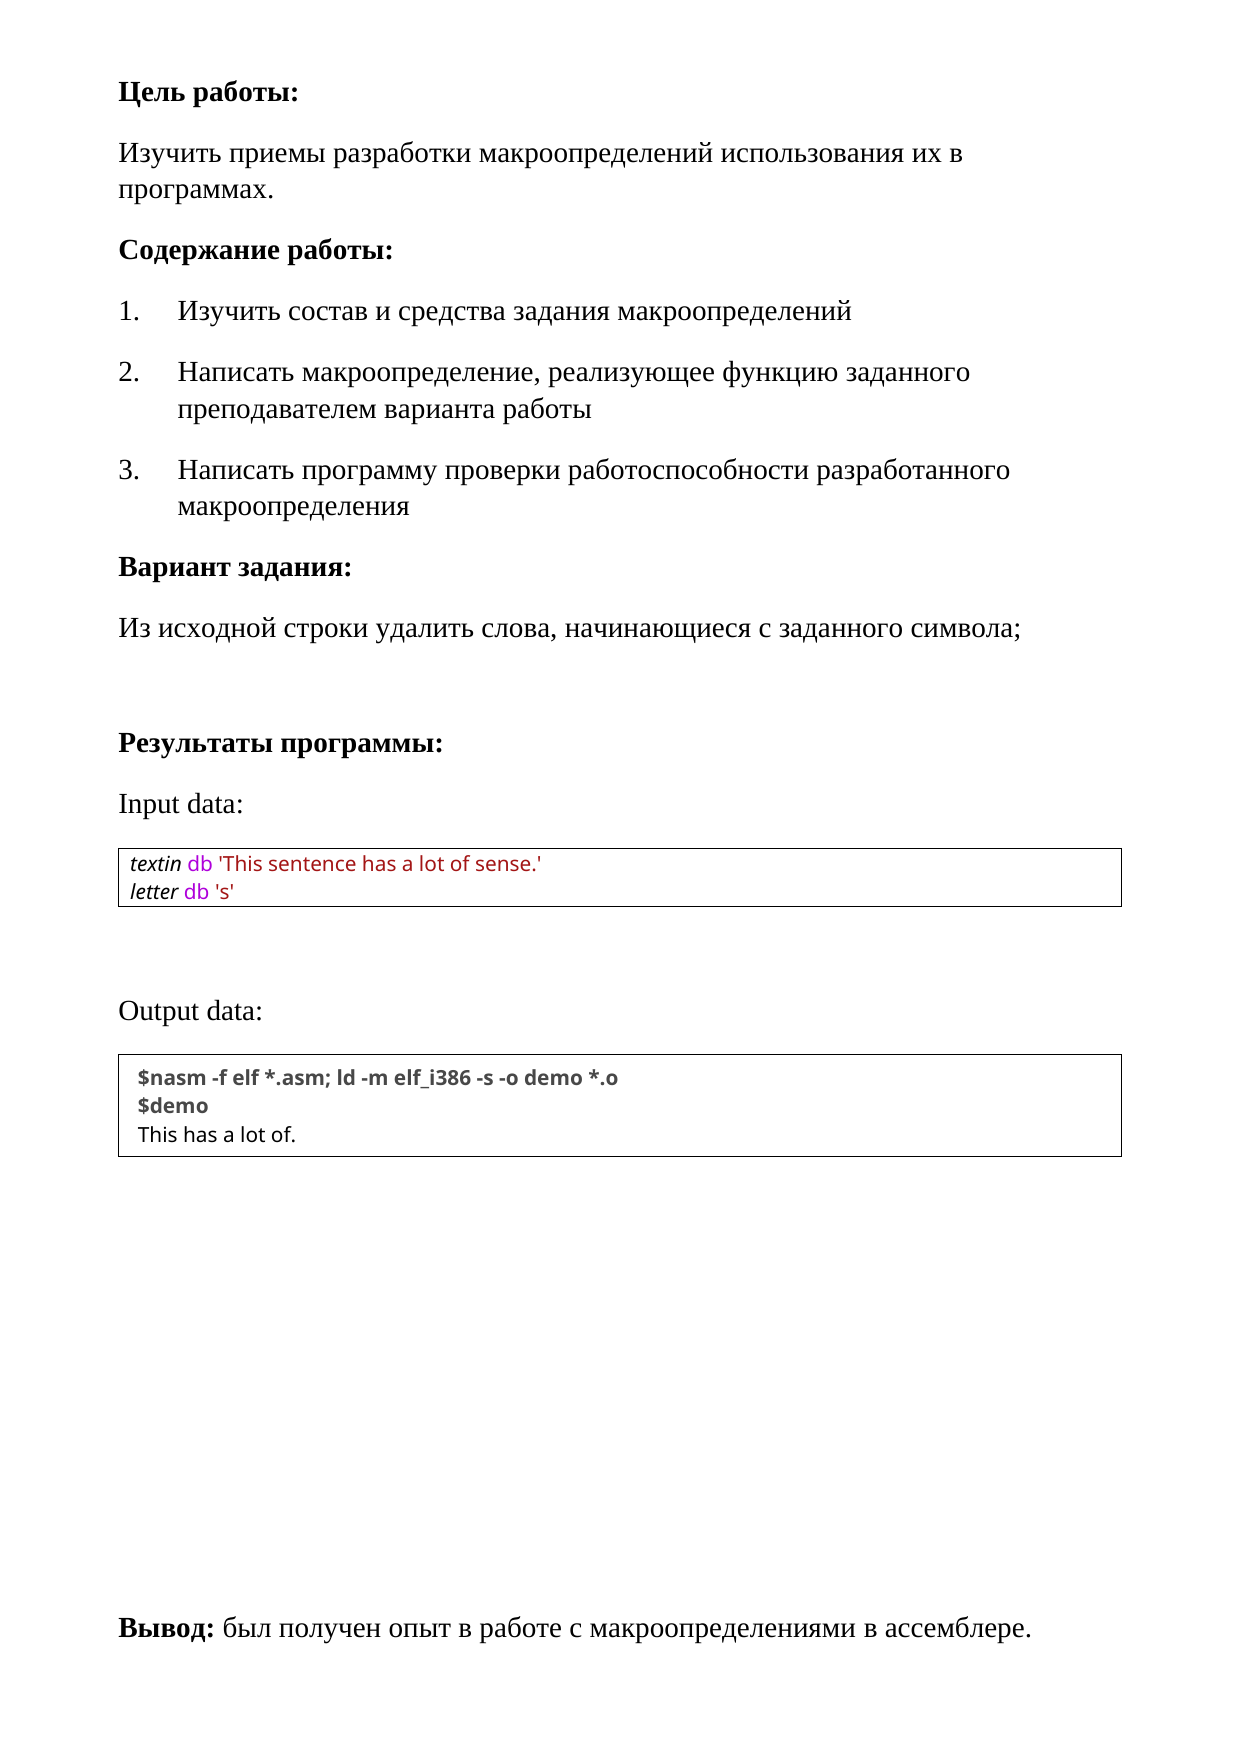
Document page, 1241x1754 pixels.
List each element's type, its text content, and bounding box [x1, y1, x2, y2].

text Изучить приемы разработки макроопределений использования их в программах. [118, 135, 1122, 205]
text Вариант задания: [118, 549, 1122, 583]
text Input data: [118, 787, 1122, 820]
table_header $nasm -f elf *.asm; ld -m elf_i386 -s -o demo *.o $demo This has a lot of. [119, 1055, 1121, 1156]
text Output data: [118, 993, 1122, 1026]
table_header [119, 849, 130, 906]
list Написать программу проверки работоспособности разработанного макроопределения [118, 452, 1122, 522]
list Написать макроопределение, реализующее функцию заданного преподавателем варианта работы [118, 354, 1122, 424]
text Содержание работы: [118, 232, 1122, 266]
text Вывод: был получен опыт в работе с макроопределениями в ассемблере. [118, 1610, 1122, 1644]
text Цель работы: [118, 74, 1122, 107]
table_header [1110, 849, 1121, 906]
text Результаты программы: [118, 726, 1122, 759]
text Из исходной строки удалить слова, начинающиеся с заданного символа; [118, 610, 1122, 644]
list Изучить состав и средства задания макроопределений [118, 293, 1122, 327]
